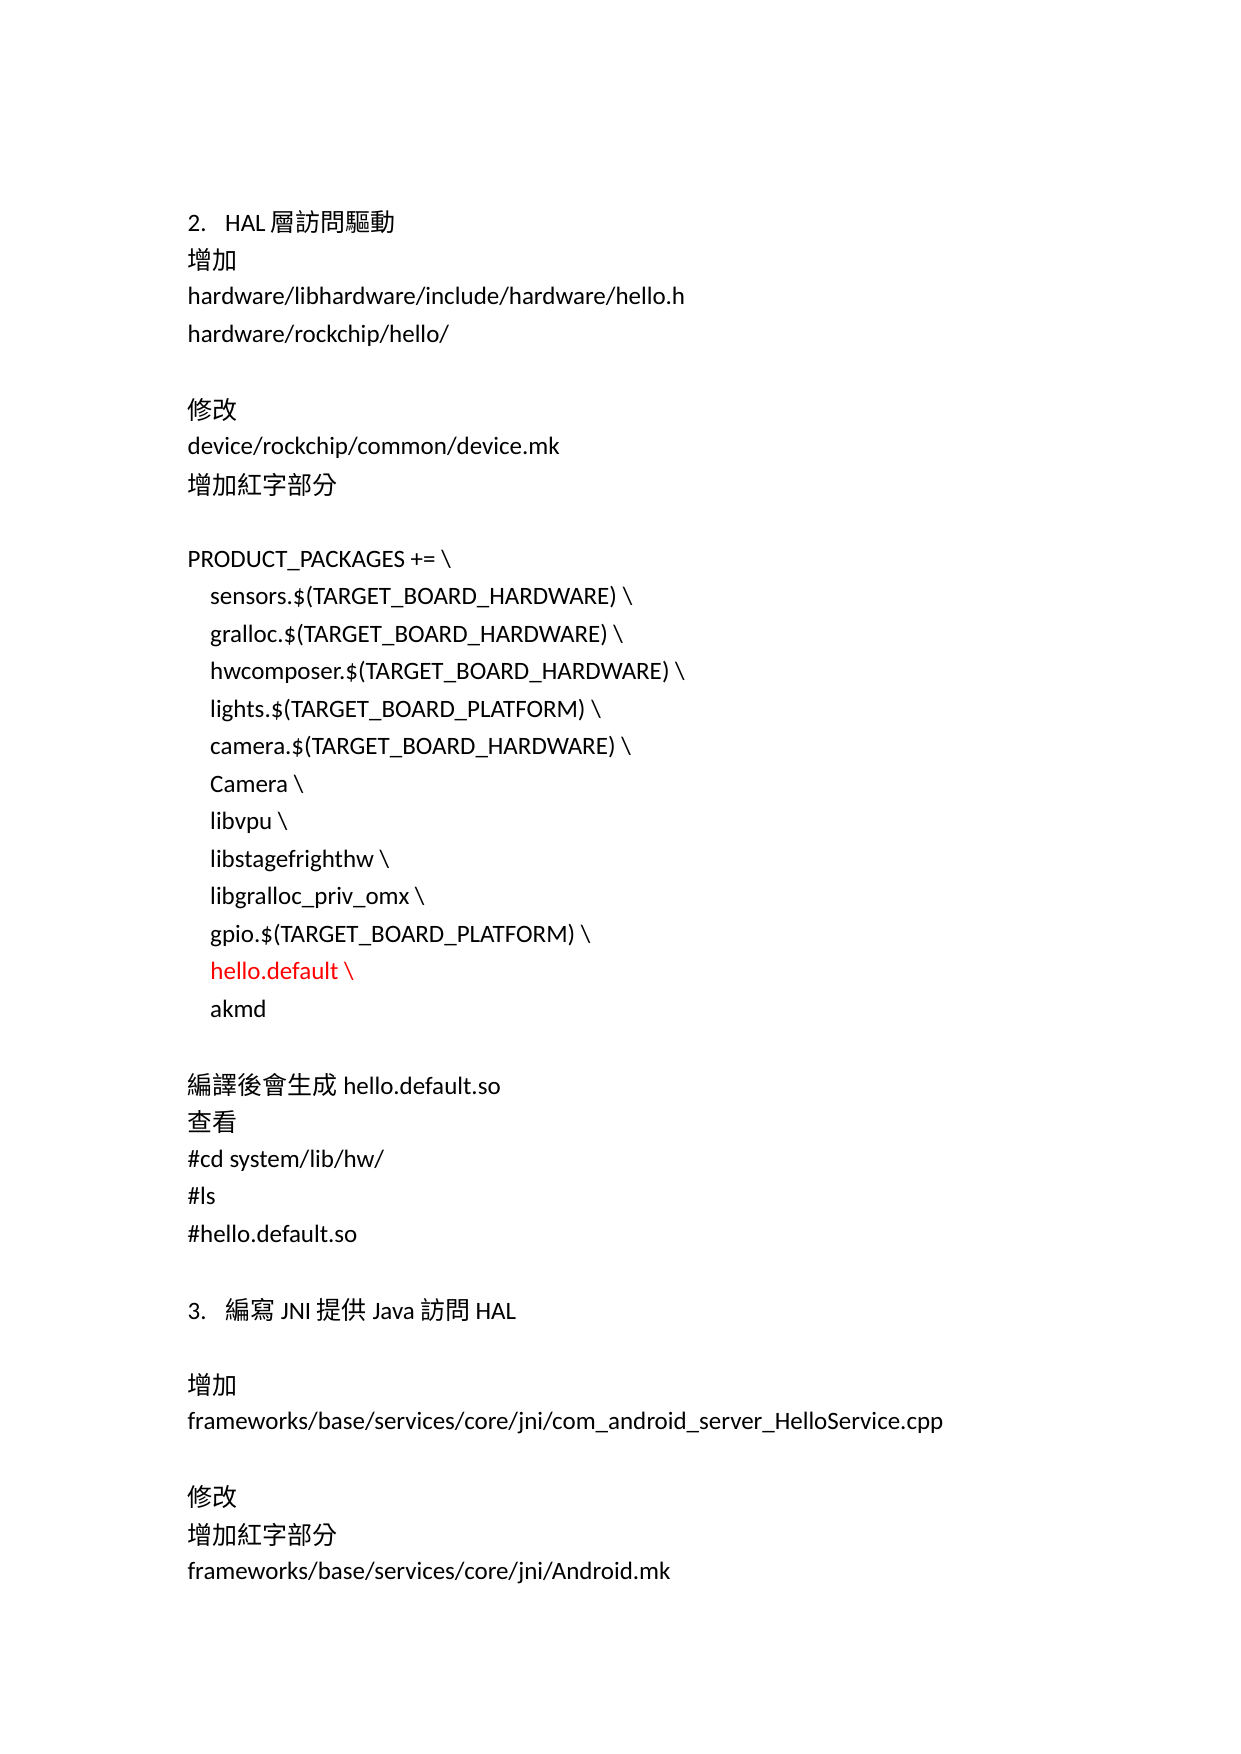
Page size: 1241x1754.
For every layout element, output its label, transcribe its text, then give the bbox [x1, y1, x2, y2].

text frameworks/base/services/core/jni/Android.mk [187, 1552, 1053, 1589]
text #ls [187, 1177, 1053, 1214]
list 編寫 JNI 提供 Java 訪問HAL [187, 1289, 1053, 1327]
text akmd [187, 989, 1053, 1027]
text gpio.$(TARGET_BOARD_PLATFORM) \ [187, 914, 1053, 952]
text 編譯後會生成 hello.default.so [187, 1064, 1053, 1102]
text hwcomposer.$(TARGET_BOARD_HARDWARE) \ [187, 652, 1053, 689]
text frameworks/base/services/core/jni/com_android_server_HelloService.cpp [187, 1402, 1053, 1439]
text libvpu \ [187, 802, 1053, 839]
text #hello.default.so [187, 1214, 1053, 1252]
text 增加紅字部分 [187, 464, 1053, 502]
text 修改 [187, 1477, 1053, 1514]
text 查看 [187, 1102, 1053, 1139]
text camera.$(TARGET_BOARD_HARDWARE) \ [187, 727, 1053, 764]
text libstagefrighthw \ [187, 839, 1053, 877]
list HAL層訪問驅動 [187, 202, 1053, 239]
text 修改 [187, 389, 1053, 427]
text 增加 [187, 239, 1053, 277]
text 增加紅字部分 [187, 1514, 1053, 1552]
text hardware/rockchip/hello/ [187, 314, 1053, 352]
text libgralloc_priv_omx \ [187, 877, 1053, 914]
text device/rockchip/common/device.mk [187, 427, 1053, 464]
text hardware/libhardware/include/hardware/hello.h [187, 277, 1053, 314]
text gralloc.$(TARGET_BOARD_HARDWARE) \ [187, 614, 1053, 652]
text 增加 [187, 1364, 1053, 1402]
text Camera \ [187, 764, 1053, 802]
text hello.default \ [187, 952, 1053, 989]
text lights.$(TARGET_BOARD_PLATFORM) \ [187, 689, 1053, 727]
text sensors.$(TARGET_BOARD_HARDWARE) \ [187, 577, 1053, 614]
text #cd system/lib/hw/ [187, 1139, 1053, 1177]
text PRODUCT_PACKAGES += \ [187, 539, 1053, 577]
